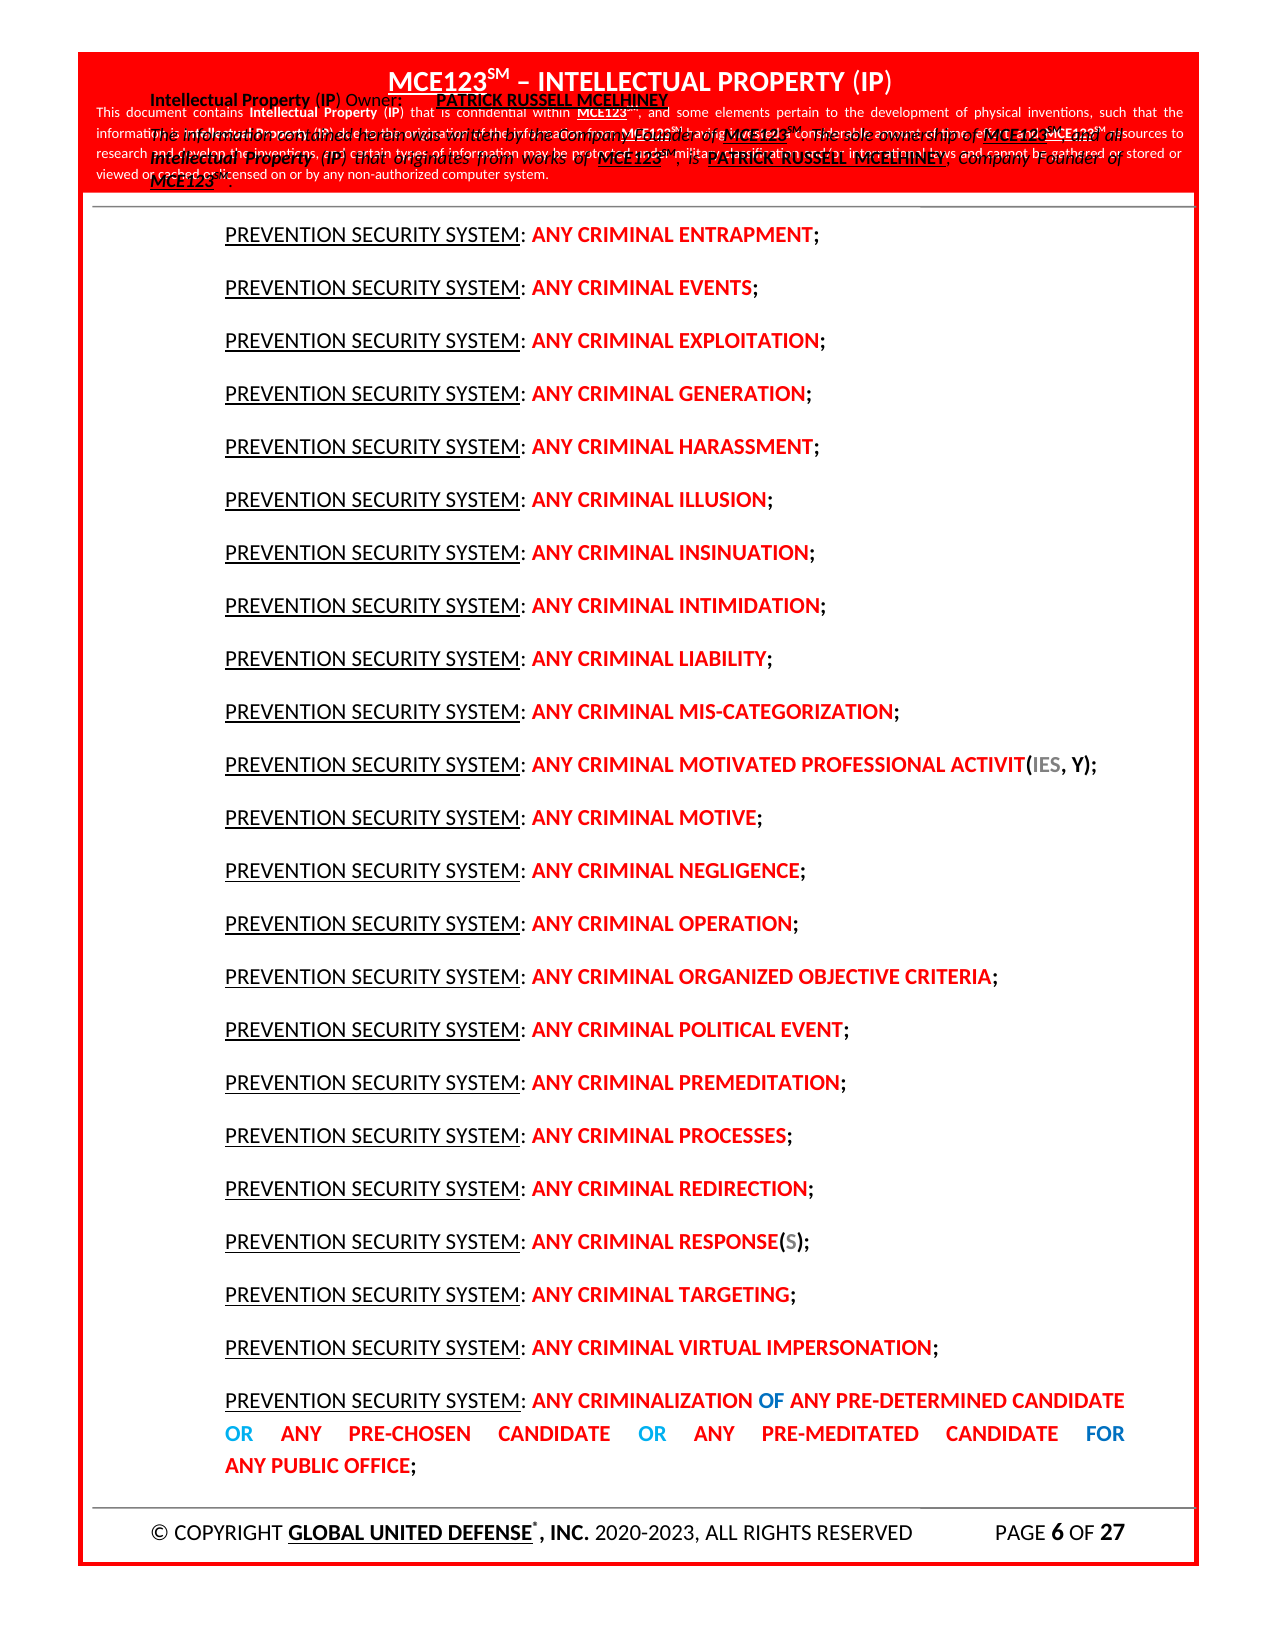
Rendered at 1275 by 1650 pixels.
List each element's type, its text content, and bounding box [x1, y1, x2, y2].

text PREVENTION SECURITY SYSTEM: ANY CRIMINAL INTIMIDATION; [225, 591, 1125, 619]
text PREVENTION SECURITY SYSTEM: ANY CRIMINAL TARGETING; [225, 1281, 1125, 1308]
text PREVENTION SECURITY SYSTEM: ANY CRIMINAL REDIRECTION; [225, 1174, 1125, 1202]
text PREVENTION SECURITY SYSTEM: ANY CRIMINAL MOTIVE; [225, 803, 1125, 831]
text PREVENTION SECURITY SYSTEM: ANY CRIMINAL PROCESSES; [225, 1121, 1125, 1149]
text PREVENTION SECURITY SYSTEM: ANY CRIMINAL VIRTUAL IMPERSONATION; [225, 1333, 1125, 1362]
text PREVENTION SECURITY SYSTEM: ANY CRIMINAL ENTRAPMENT; [225, 220, 1125, 248]
text PREVENTION SECURITY SYSTEM: ANY CRIMINAL NEGLIGENCE; [225, 856, 1125, 884]
text PREVENTION SECURITY SYSTEM: ANY CRIMINAL GENERATION; [225, 379, 1125, 407]
text PREVENTION SECURITY SYSTEM: ANY CRIMINAL ORGANIZED OBJECTIVE CRITERIA; [225, 962, 1125, 990]
text PREVENTION SECURITY SYSTEM: ANY CRIMINAL EXPLOITATION; [225, 326, 1125, 354]
text PREVENTION SECURITY SYSTEM: ANY CRIMINAL OPERATION; [225, 909, 1125, 937]
text PREVENTION SECURITY SYSTEM: ANY CRIMINAL INSINUATION; [225, 538, 1125, 566]
text PREVENTION SECURITY SYSTEM: ANY CRIMINAL PREMEDITATION; [225, 1068, 1125, 1096]
text PREVENTION SECURITY SYSTEM: ANY CRIMINAL ILLUSION; [225, 485, 1125, 513]
text PREVENTION SECURITY SYSTEM: ANY CRIMINAL EVENTS; [225, 273, 1125, 301]
text PREVENTION SECURITY SYSTEM: ANY CRIMINAL MOTIVATED PROFESSIONAL ACTIVIT(IES, Y); [225, 750, 1125, 778]
text PREVENTION SECURITY SYSTEM: ANY CRIMINAL HARASSMENT; [225, 432, 1125, 460]
text PREVENTION SECURITY SYSTEM: ANY CRIMINAL RESPONSE(S); [225, 1227, 1125, 1256]
text PREVENTION SECURITY SYSTEM: ANY CRIMINAL LIABILITY; [225, 644, 1125, 672]
text PREVENTION SECURITY SYSTEM: ANY CRIMINAL MIS-CATEGORIZATION; [225, 697, 1125, 725]
text PREVENTION SECURITY SYSTEM: ANY CRIMINAL POLITICAL EVENT; [225, 1015, 1125, 1043]
